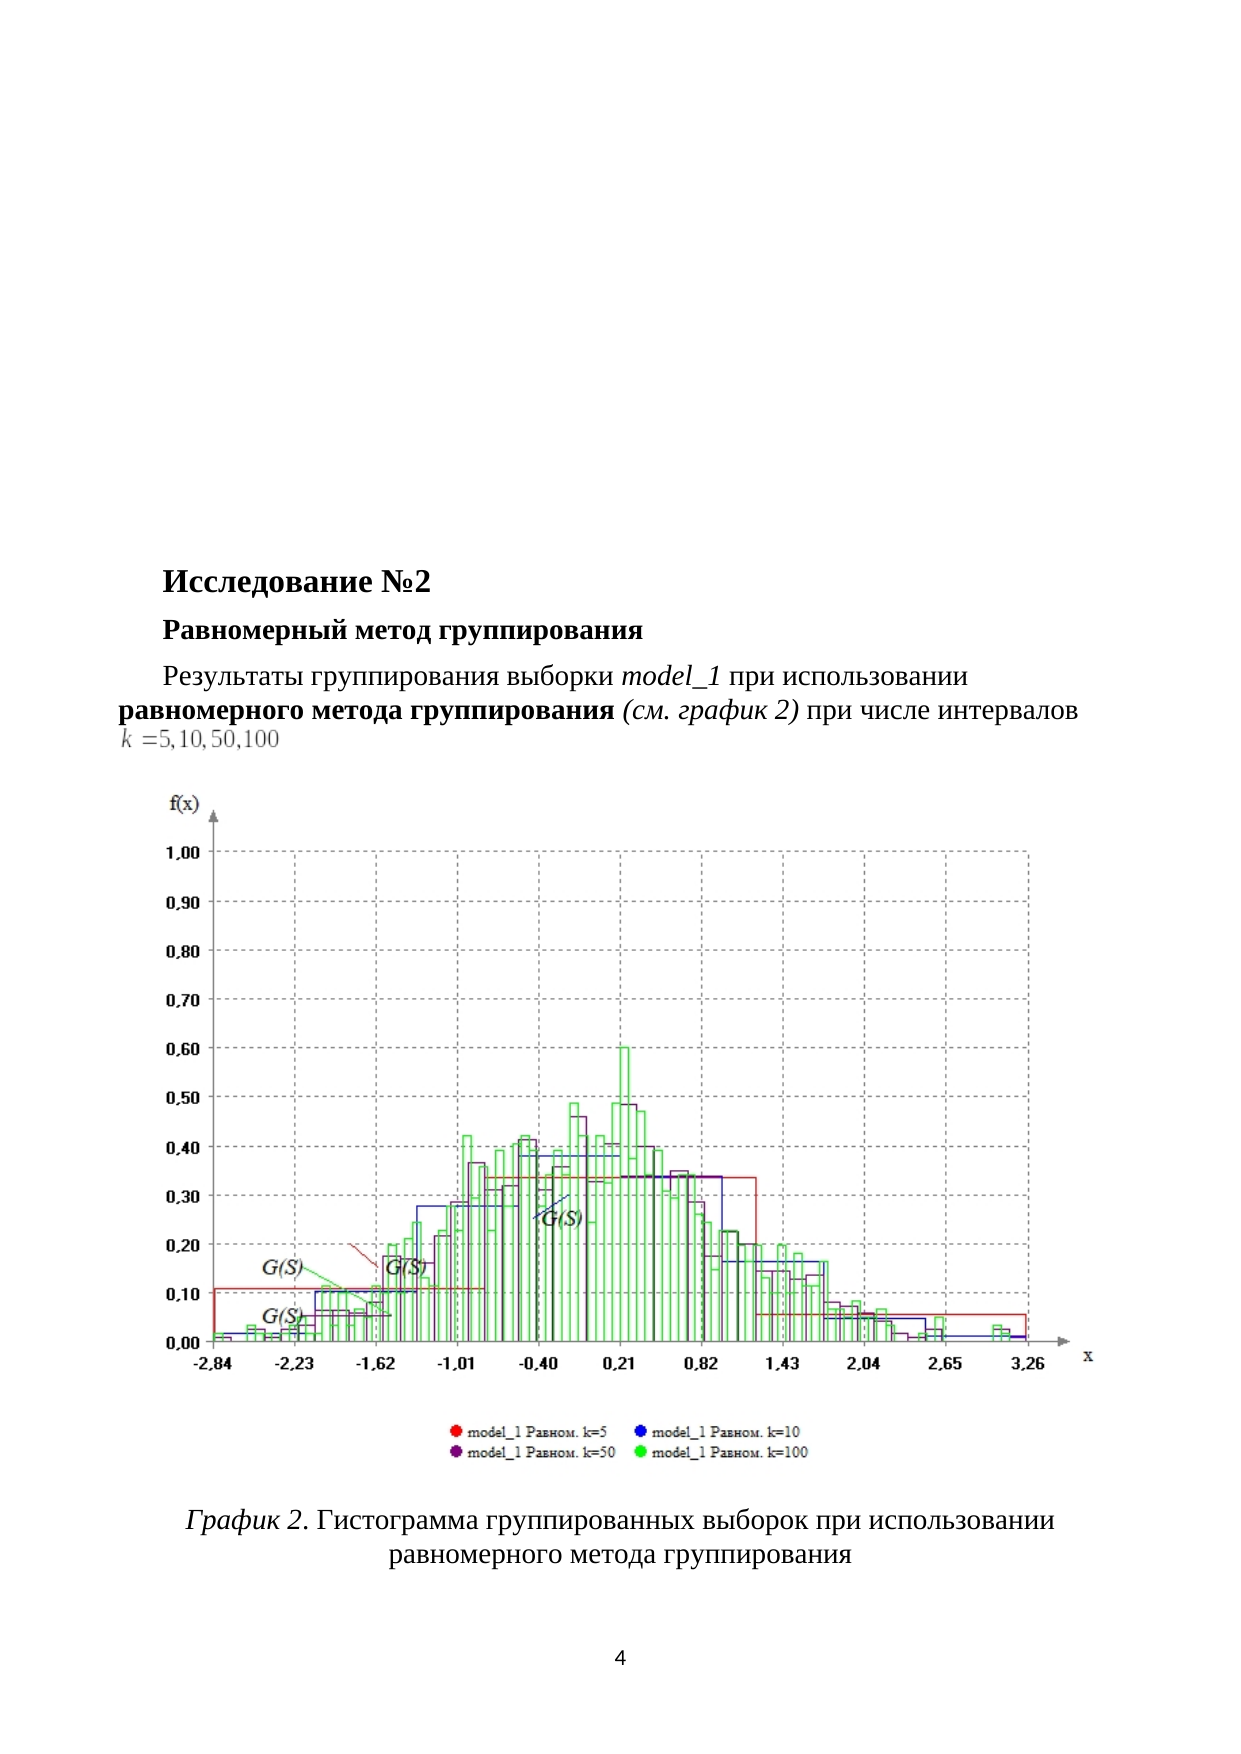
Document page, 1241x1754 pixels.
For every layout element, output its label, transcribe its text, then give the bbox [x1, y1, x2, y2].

text Исследование №2 [118, 561, 1122, 600]
text График 2. Гистограмма группированных выборок при использовании равномерного метода группирования [162, 1502, 1078, 1569]
text Равномерный метод группирования [118, 612, 1122, 646]
text Результаты группирования выборки model_1 при использовании равномерного метода группирования (см. график 2) при числе интервалов [118, 658, 1122, 771]
picture [118, 783, 1123, 1490]
